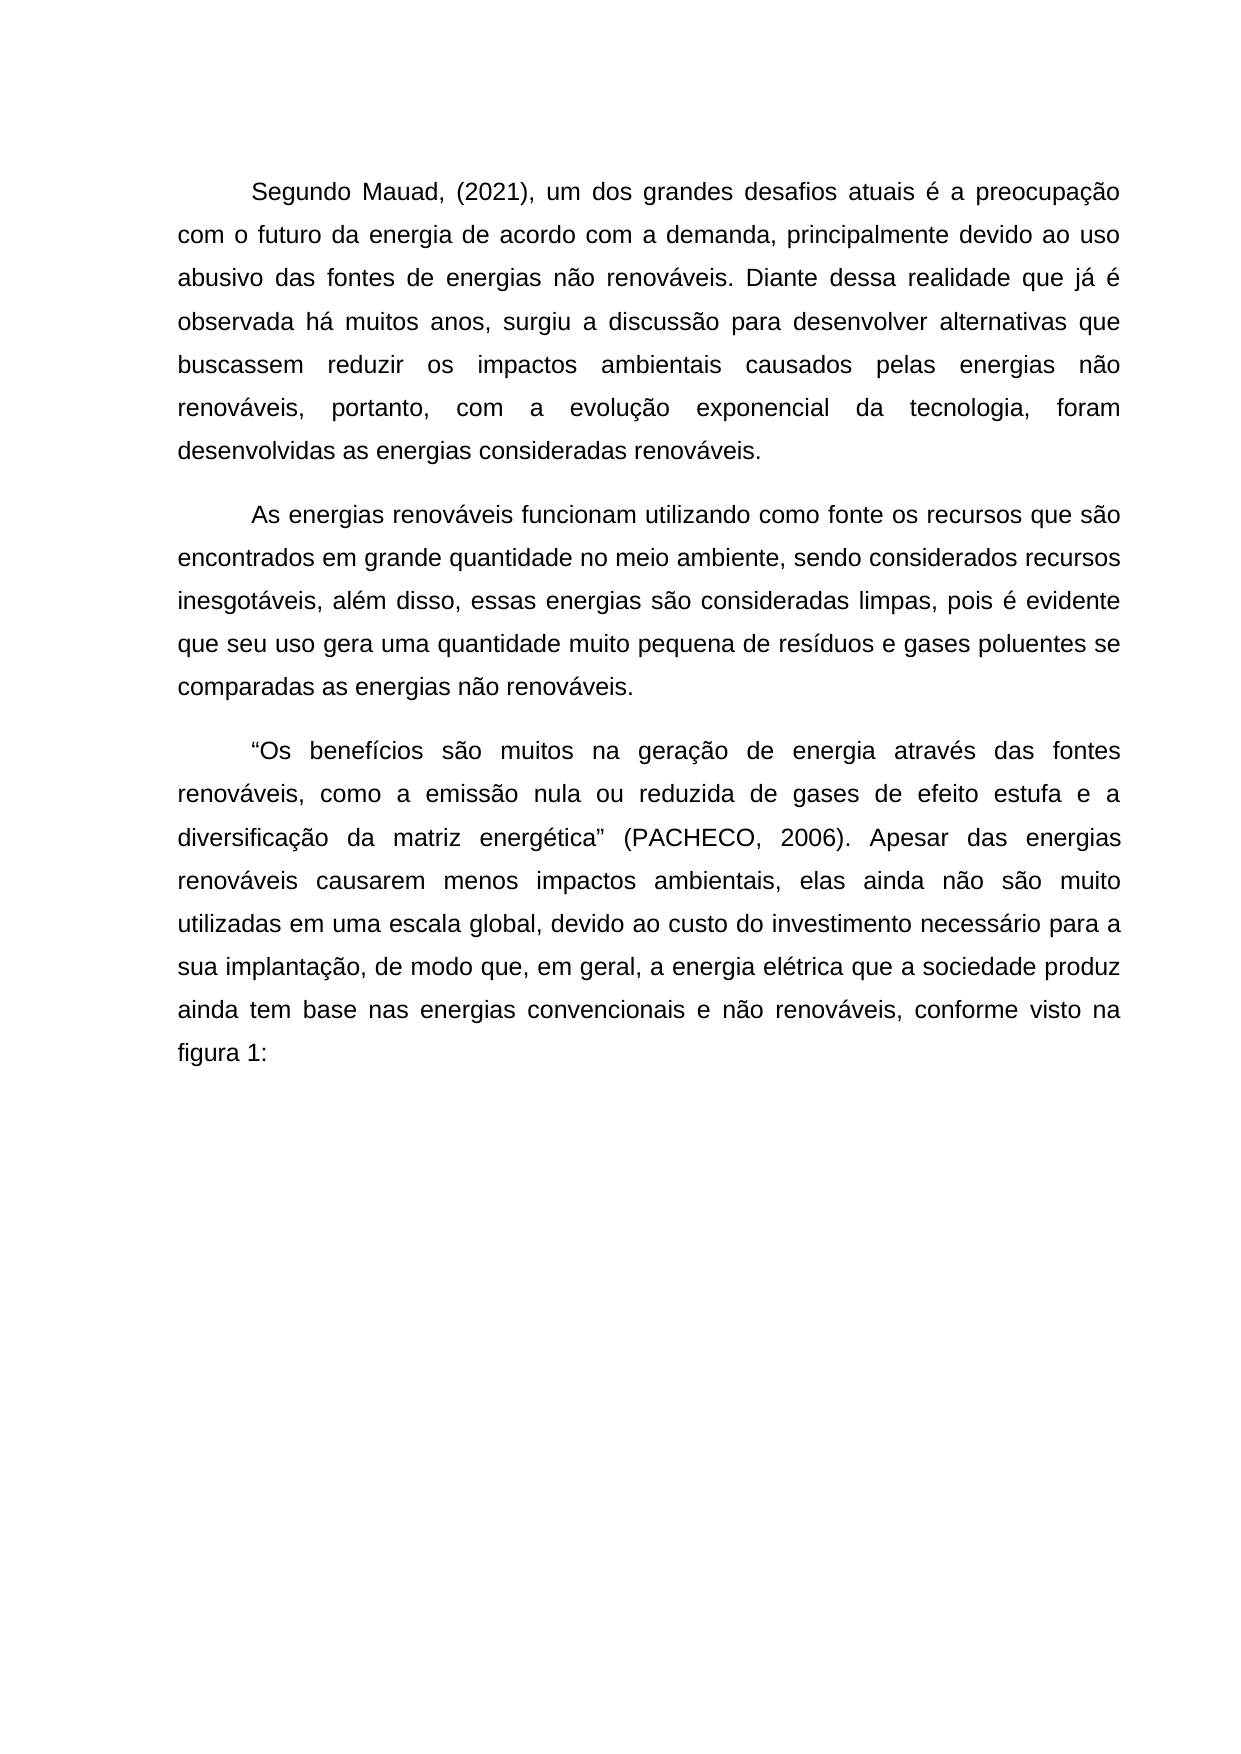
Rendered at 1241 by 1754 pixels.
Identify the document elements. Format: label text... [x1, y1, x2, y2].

text As energias renováveis funcionam utilizando como fonte os recursos que são encontrados em grande quantidade no meio ambiente, sendo considerados recursos inesgotáveis, além disso, essas energias são consideradas limpas, pois é evidente que seu uso gera uma quantidade muito pequena de resíduos e gases poluentes se comparadas as energias não renováveis. [177, 500, 1122, 701]
text “Os benefícios são muitos na geração de energia através das fontes renováveis, como a emissão nula ou reduzida de gases de efeito estufa e a diversificação da matriz energética” (PACHECO, 2006). Apesar das energias renováveis causarem menos impactos ambientais, elas ainda não são muito utilizadas em uma escala global, devido ao custo do investimento necessário para a sua implantação, de modo que, em geral, a energia elétrica que a sociedade produz ainda tem base nas energias convencionais e não renováveis, conforme visto na figura 1: [177, 736, 1122, 1067]
text Segundo Mauad, (2021), um dos grandes desafios atuais é a preocupação com o futuro da energia de acordo com a demanda, principalmente devido ao uso abusivo das fontes de energias não renováveis. Diante dessa realidade que já é observada há muitos anos, surgiu a discussão para desenvolver alternativas que buscassem reduzir os impactos ambientais causados pelas energias não renováveis, portanto, com a evolução exponencial da tecnologia, foram desenvolvidas as energias consideradas renováveis. [177, 177, 1122, 465]
